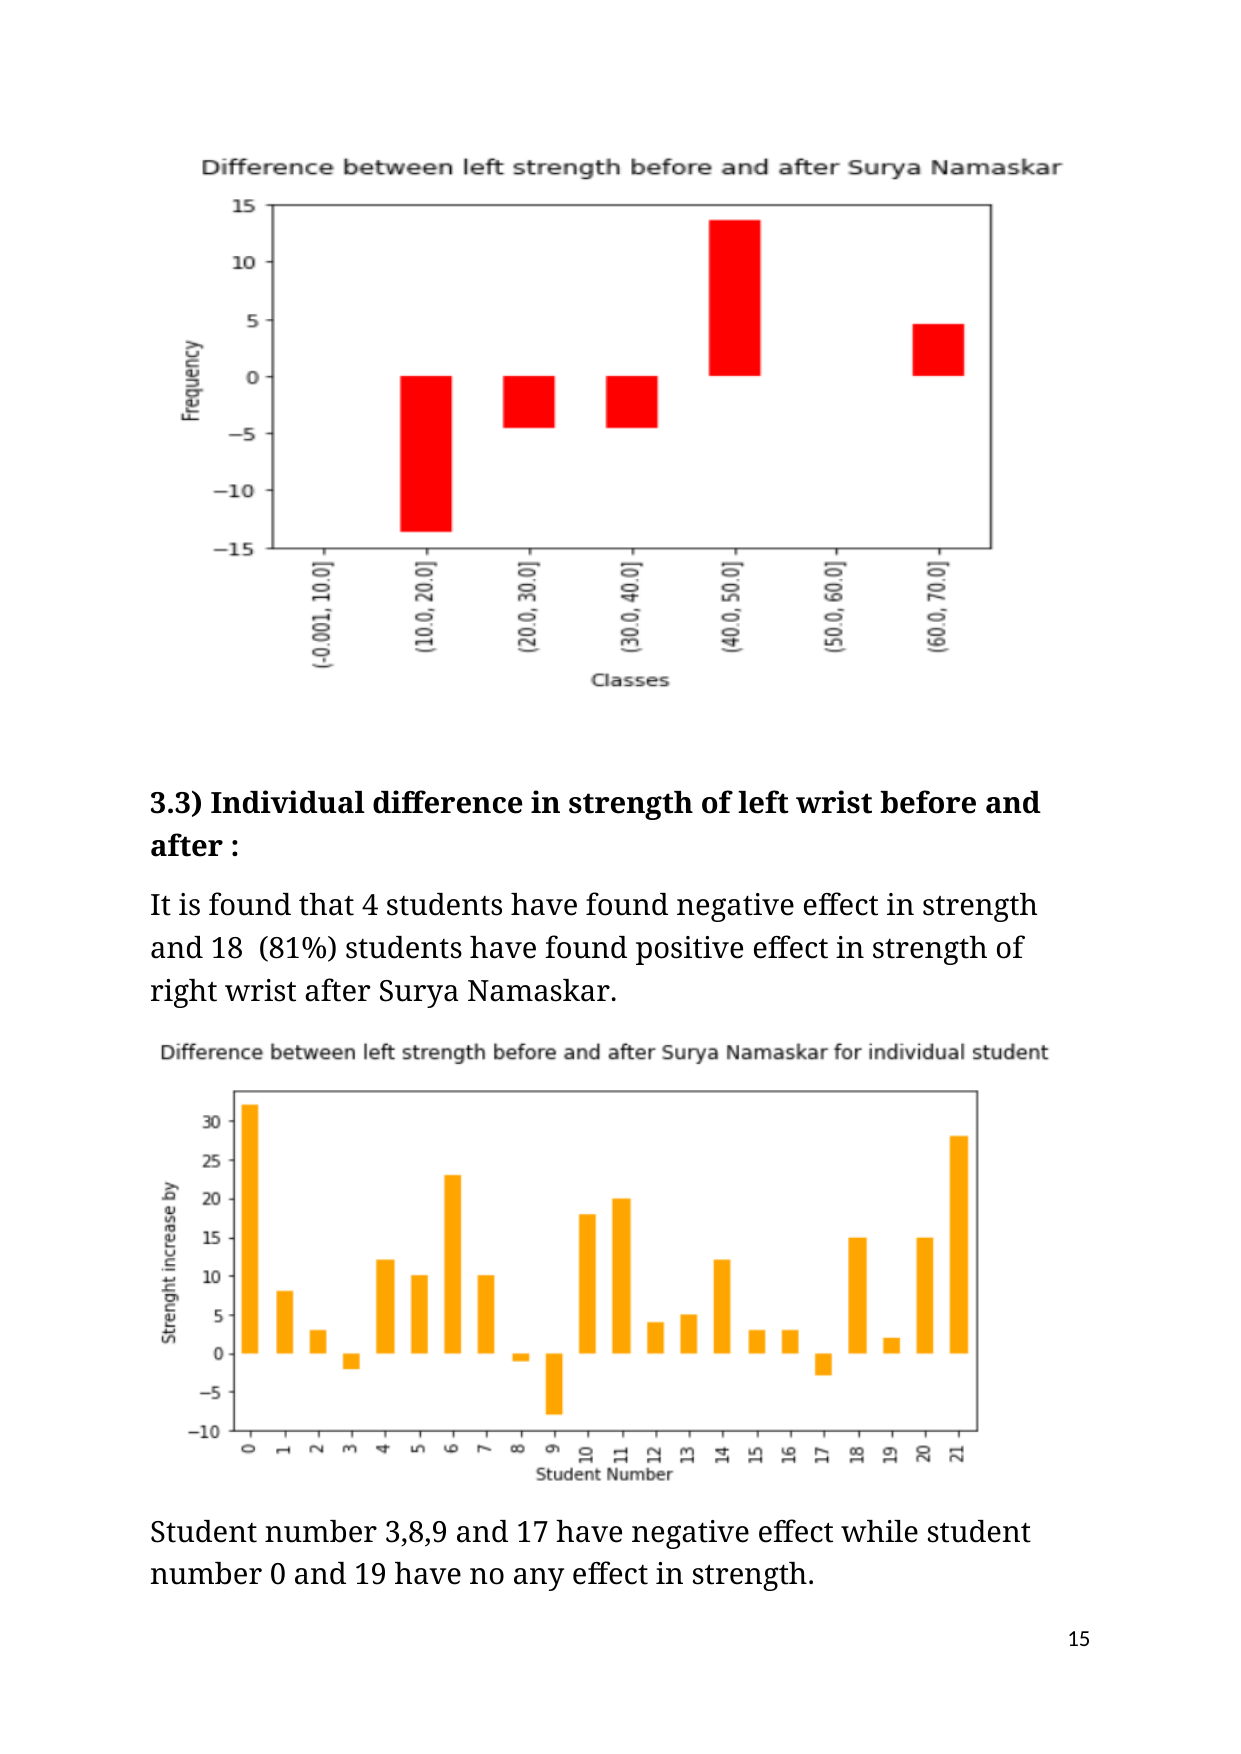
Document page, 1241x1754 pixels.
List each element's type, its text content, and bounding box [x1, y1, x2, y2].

text 3.3) Individual difference in strength of left wrist before and after : [150, 782, 1090, 864]
text It is found that 4 students have found negative effect in strength and 18 (81%) students have found positive effect in strength of right wrist after Surya Namaskar. [150, 884, 1090, 1010]
text Student number 3,8,9 and 17 have negative effect while student number 0 and 19 have no any effect in strength. [150, 1511, 1090, 1593]
picture [150, 1029, 1077, 1492]
picture [155, 150, 1088, 704]
